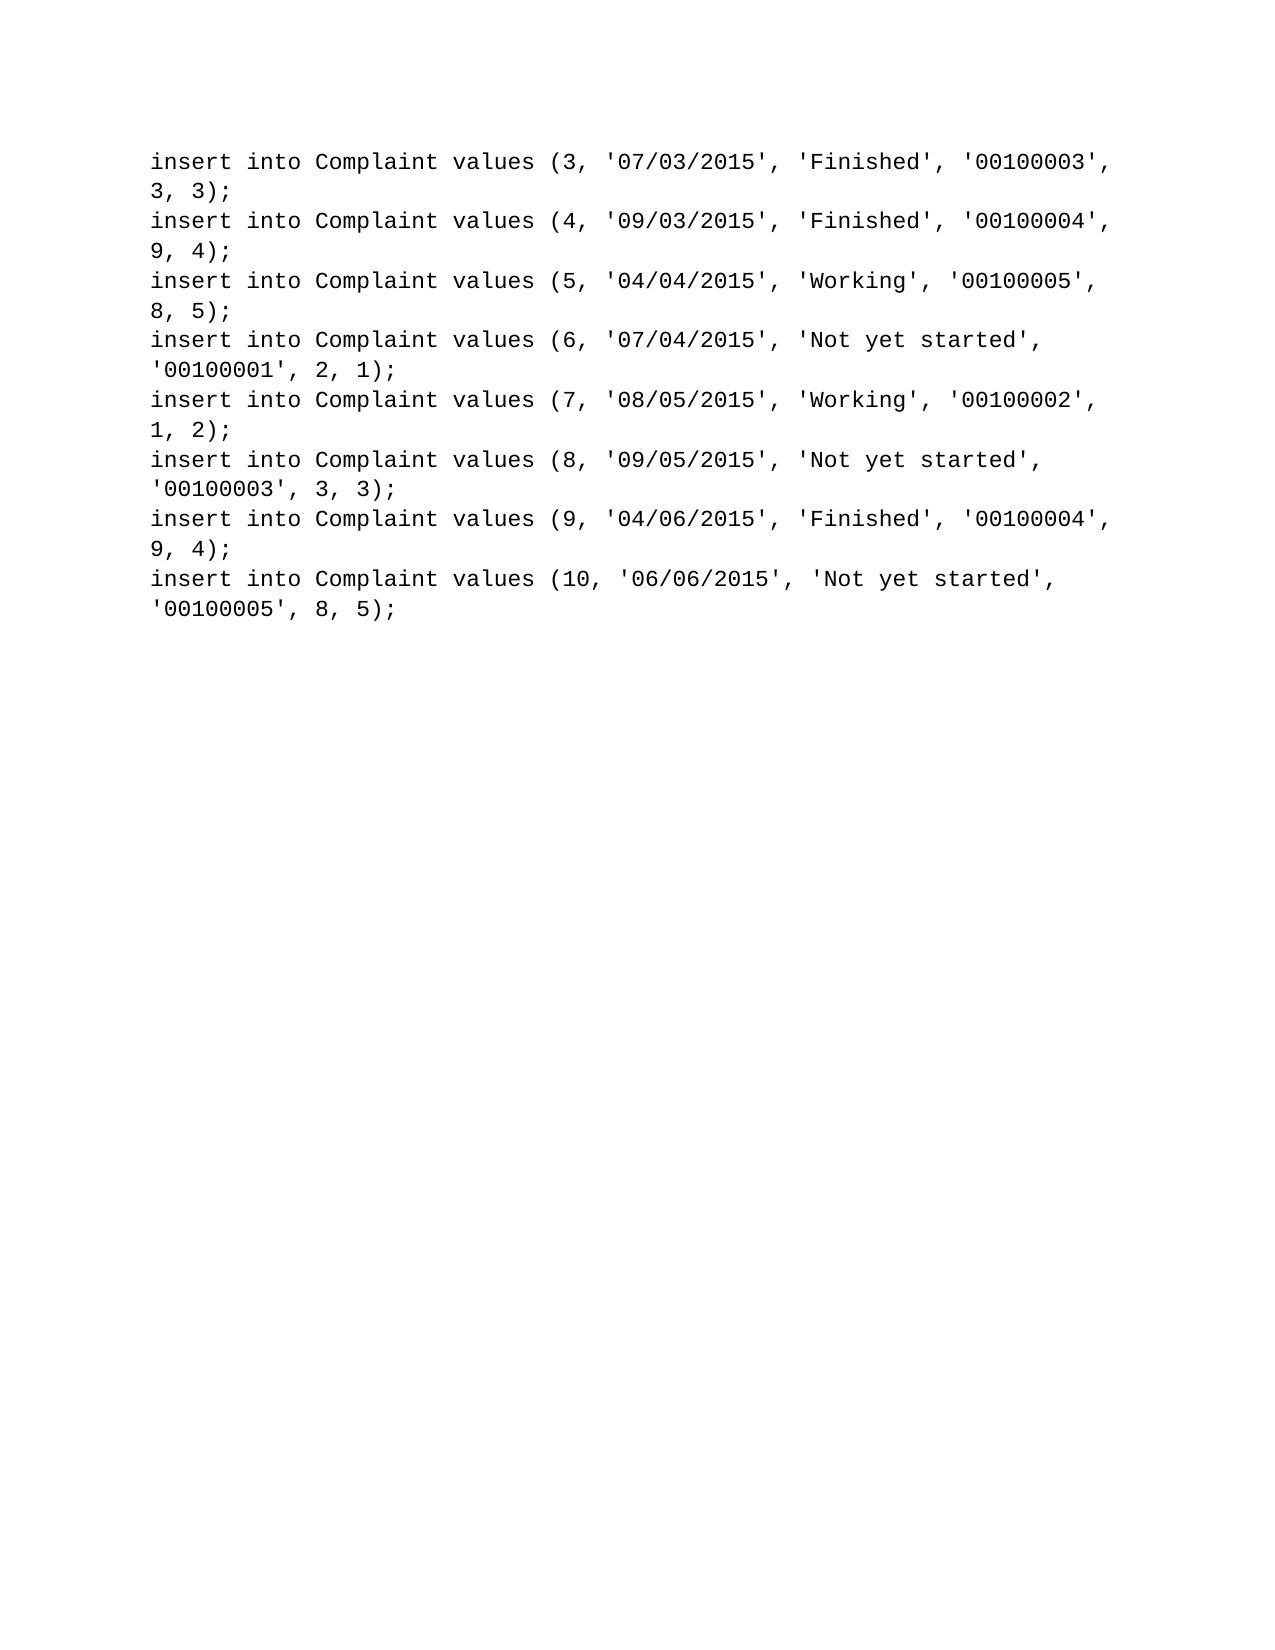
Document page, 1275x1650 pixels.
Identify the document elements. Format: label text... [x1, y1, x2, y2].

text insert into Complaint values (3, '07/03/2015', 'Finished', '00100003', 3, 3); [150, 150, 1125, 206]
text insert into Complaint values (6, '07/04/2015', 'Not yet started', '00100001', 2, 1); [150, 329, 1125, 384]
text insert into Complaint values (5, '04/04/2015', 'Working', '00100005', 8, 5); [150, 269, 1125, 325]
text insert into Complaint values (8, '09/05/2015', 'Not yet started', '00100003', 3, 3); [150, 448, 1125, 504]
text insert into Complaint values (10, '06/06/2015', 'Not yet started', '00100005', 8, 5); [150, 567, 1125, 623]
text insert into Complaint values (7, '08/05/2015', 'Working', '00100002', 1, 2); [150, 388, 1125, 444]
text insert into Complaint values (9, '04/06/2015', 'Finished', '00100004', 9, 4); [150, 507, 1125, 563]
text insert into Complaint values (4, '09/03/2015', 'Finished', '00100004', 9, 4); [150, 209, 1125, 265]
